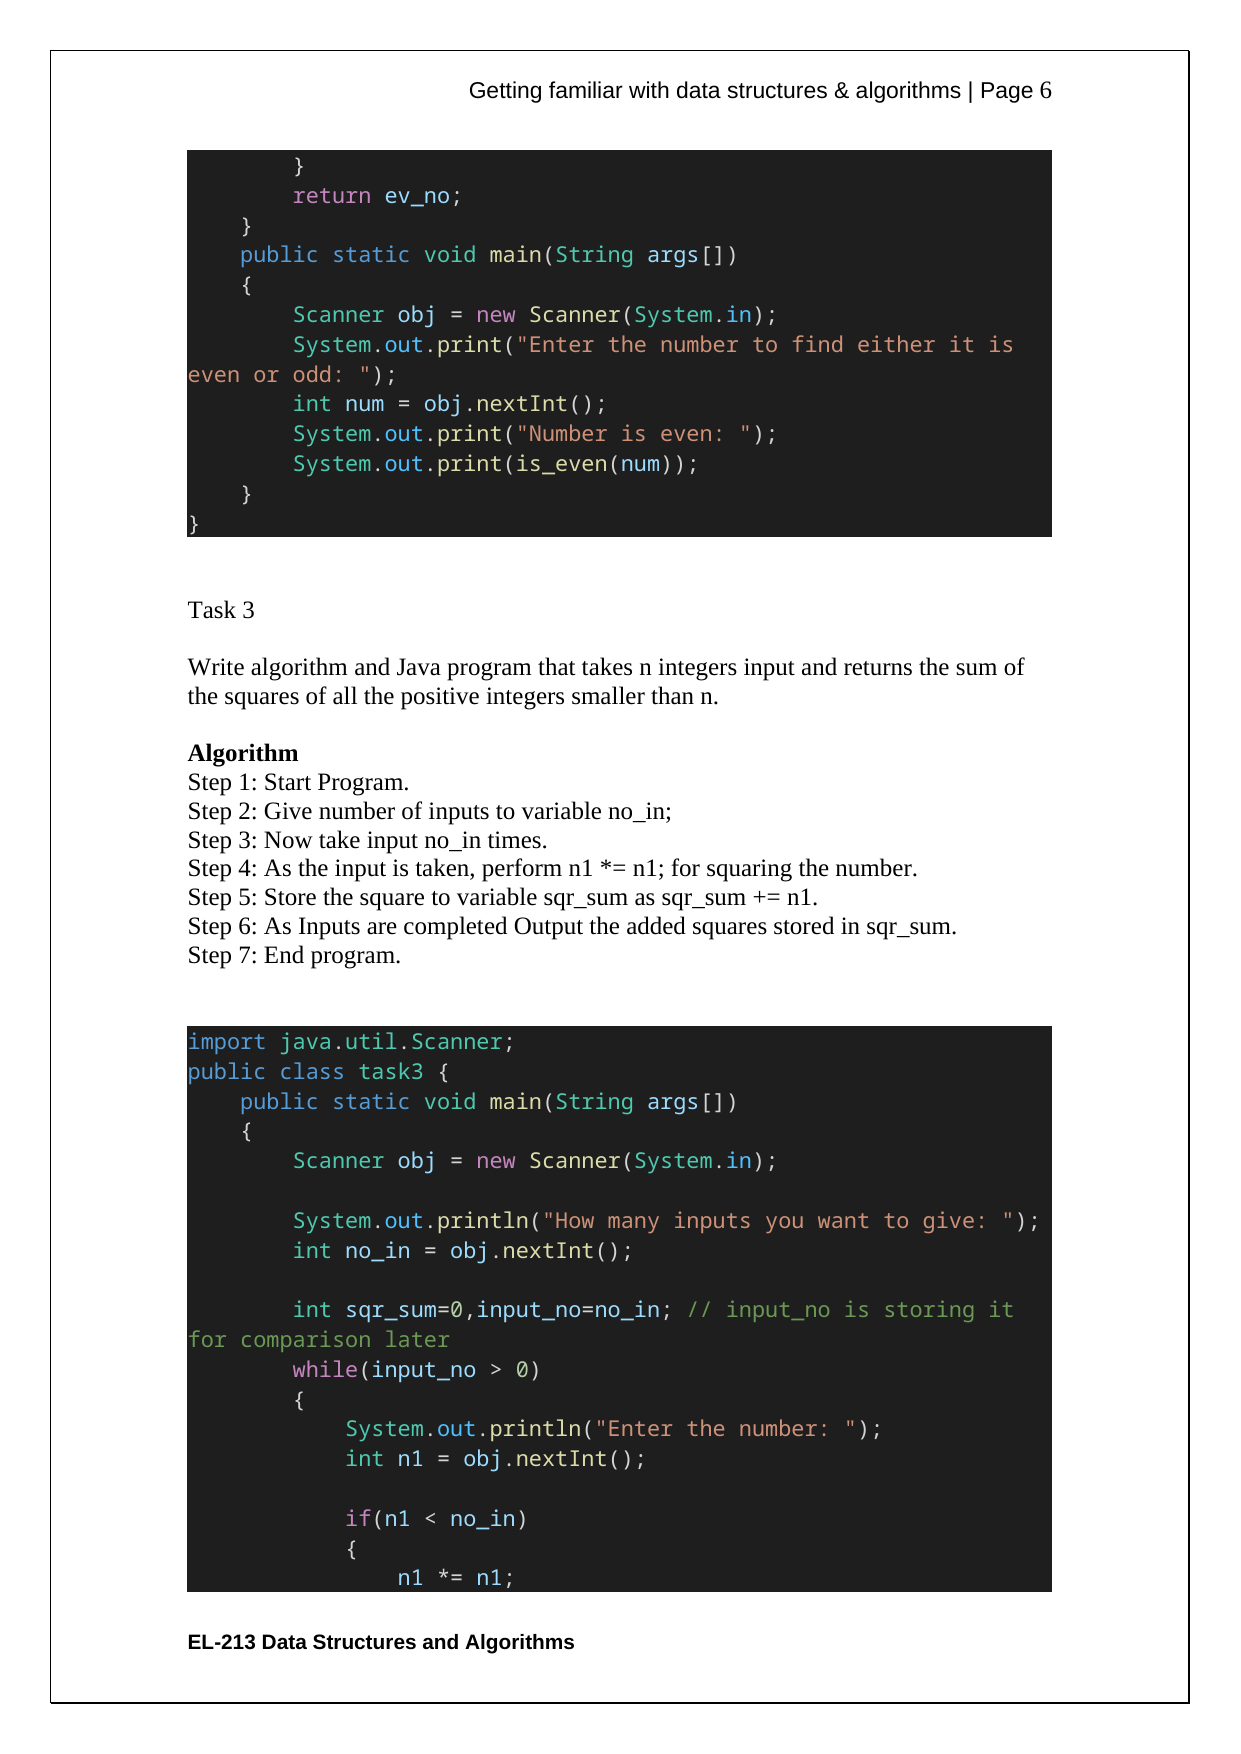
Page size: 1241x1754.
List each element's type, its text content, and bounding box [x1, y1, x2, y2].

text public static void main(String args[]) [187, 1086, 1052, 1115]
text Write algorithm and Java program that takes n integers input and returns the sum of the squares of all the positive integers smaller than n. [187, 652, 1052, 710]
text { [187, 1383, 1052, 1413]
text { [187, 1532, 1052, 1562]
text Step 6: As Inputs are completed Output the added squares stored in sqr_sum. [187, 911, 1052, 940]
text Step 3: Now take input no_in times. [187, 825, 1052, 853]
text Step 1: Start Program. [187, 767, 1052, 796]
text System.out.print(is_even(num)); [187, 448, 1052, 478]
text { [187, 1115, 1052, 1145]
text System.out.print("Number is even: "); [187, 418, 1052, 448]
text int num = obj.nextInt(); [187, 388, 1052, 418]
text Algorithm [187, 738, 1052, 767]
text Scanner obj = new Scanner(System.in); [187, 299, 1052, 329]
text Step 7: End program. [187, 940, 1052, 968]
text } [187, 478, 1052, 507]
text System.out.println("Enter the number: "); [187, 1413, 1052, 1443]
text Task 3 [187, 595, 1052, 623]
text } [187, 150, 1052, 180]
text import java.util.Scanner; [187, 1026, 1052, 1056]
text int no_in = obj.nextInt(); [187, 1234, 1052, 1264]
text int sqr_sum=0,input_no=no_in; // input_no is storing it for comparison later [187, 1294, 1052, 1354]
text Step 5: Store the square to variable sqr_sum as sqr_sum += n1. [187, 882, 1052, 911]
text System.out.print("Enter the number to find either it is even or odd: "); [187, 329, 1052, 388]
text { [187, 269, 1052, 299]
text } [187, 209, 1052, 239]
text Step 4: As the input is taken, perform n1 *= n1; for squaring the number. [187, 853, 1052, 882]
text System.out.println("How many inputs you want to give: "); [187, 1205, 1052, 1234]
text n1 *= n1; [187, 1562, 1052, 1592]
text while(input_no > 0) [187, 1354, 1052, 1383]
text int n1 = obj.nextInt(); [187, 1443, 1052, 1473]
text if(n1 < no_in) [187, 1503, 1052, 1532]
text return ev_no; [187, 180, 1052, 209]
text public static void main(String args[]) [187, 239, 1052, 269]
text } [187, 507, 1052, 537]
text public class task3 { [187, 1056, 1052, 1086]
text Step 2: Give number of inputs to variable no_in; [187, 796, 1052, 825]
text Scanner obj = new Scanner(System.in); [187, 1145, 1052, 1175]
